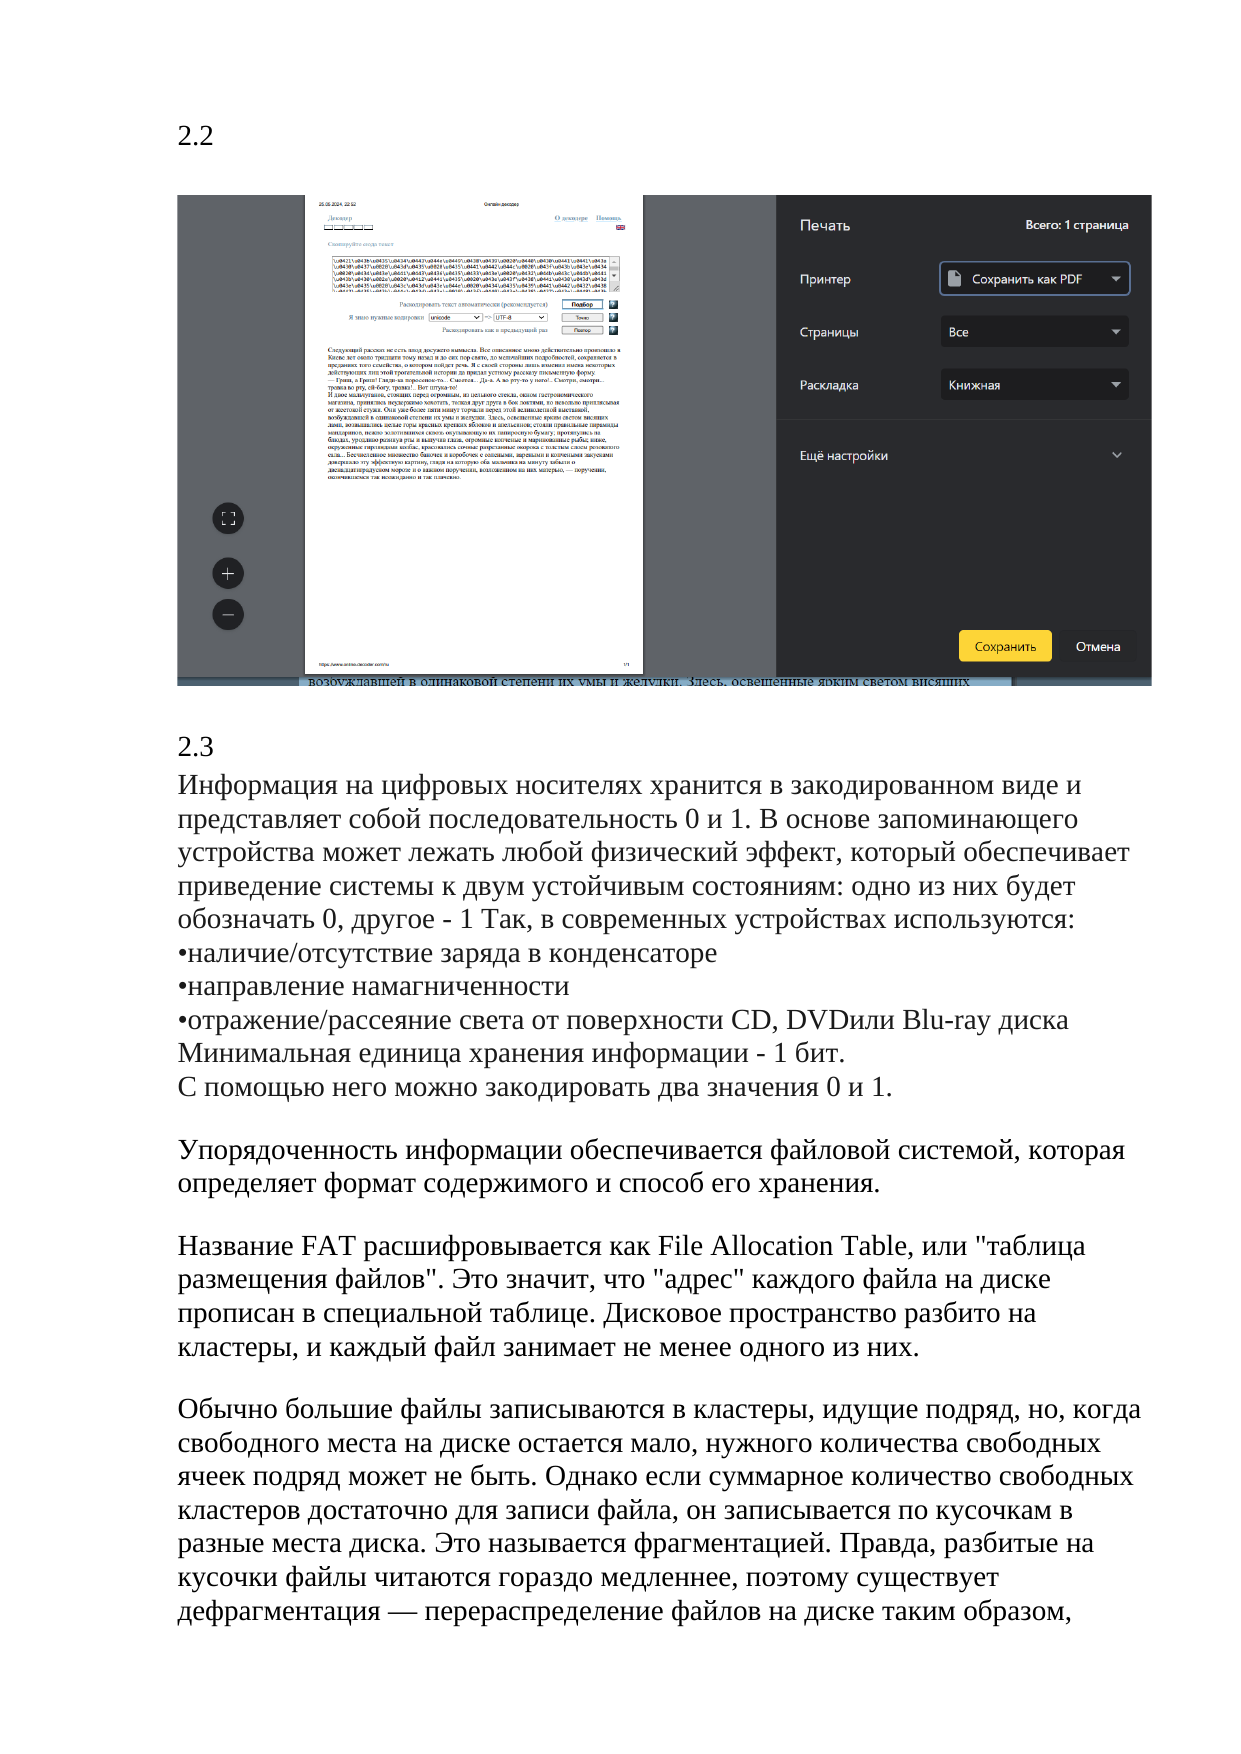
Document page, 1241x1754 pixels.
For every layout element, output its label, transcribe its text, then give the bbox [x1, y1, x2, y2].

text •наличие/отсутствие заряда в конденсаторе [177, 935, 1152, 968]
text Минимальная единица хранения информации - 1 бит. [177, 1036, 1152, 1069]
text Название FAT расшифровывается как File Allocation Table, или "таблица размещения файлов". Это значит, что "адрес" каждого файла на диске прописан в специальной таблице. Дисковое пространство разбито на кластеры, и каждый файл занимает не менее одного из них. [177, 1228, 1152, 1362]
text •отражение/рассеяние света от поверхности CD, DVDили Blu-ray диска [177, 1002, 1152, 1036]
text 2.2 [177, 118, 1152, 152]
text Упорядоченность информации обеспечивается файловой системой, которая определяет формат содержимого и способ его хранения. [177, 1132, 1152, 1199]
text обозначать 0, другое - 1 Так, в современных устройствах используются: [177, 901, 1152, 935]
text •направление намагниченности [177, 968, 1152, 1002]
picture [177, 195, 1152, 686]
text Информация на цифровых носителях хранится в закодированном виде и представляет собой последовательность 0 и 1. В основе запоминающего устройства может лежать любой физический эффект, который обеспечивает приведение системы к двум устойчивым состояниям: одно из них будет [177, 767, 1152, 901]
text 2.3 [177, 729, 1152, 762]
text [177, 1391, 1152, 1626]
text С помощью него можно закодировать два значения 0 и 1. [177, 1069, 1152, 1103]
